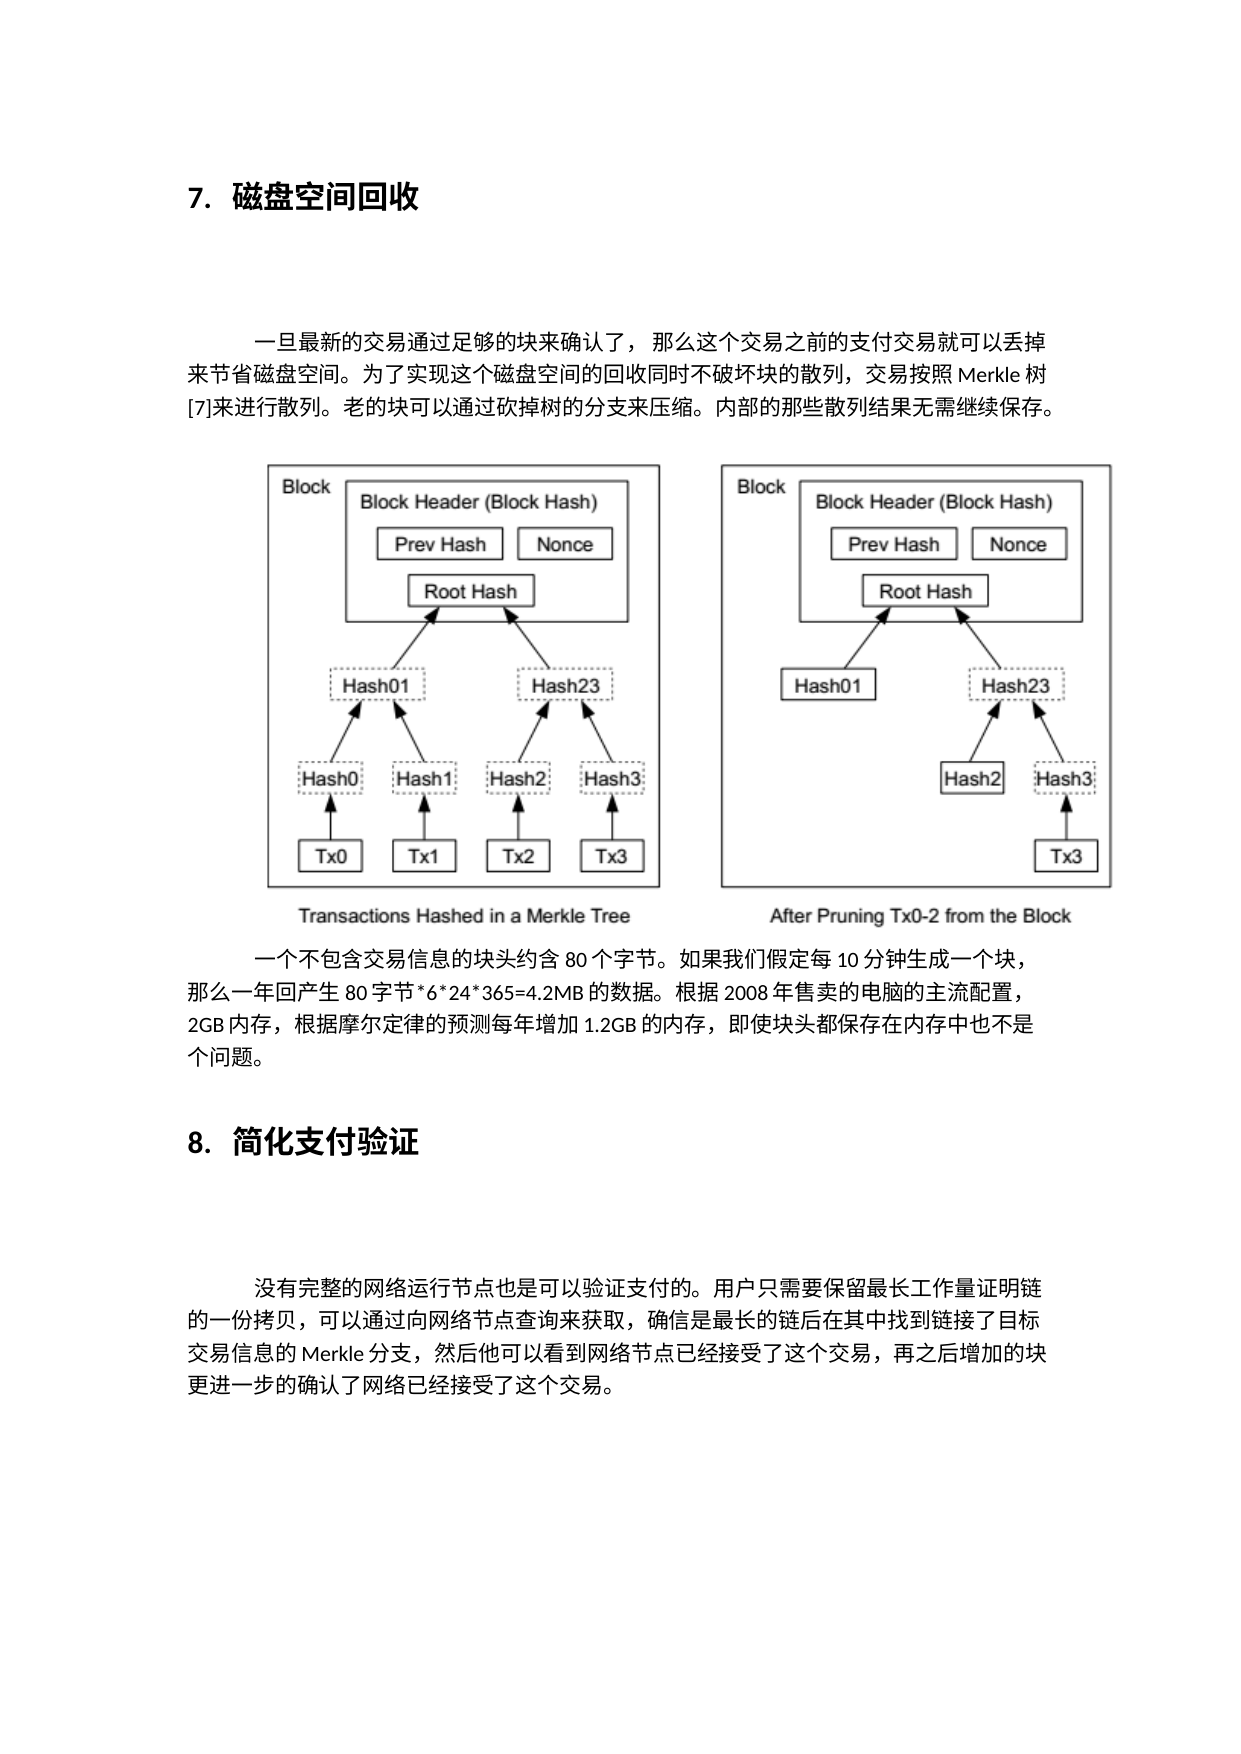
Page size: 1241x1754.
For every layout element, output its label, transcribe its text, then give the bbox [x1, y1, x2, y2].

text 简化支付验证 [187, 1107, 1053, 1172]
picture [254, 454, 1120, 935]
text 一个不包含交易信息的块头约含80个字节。如果我们假定每10分钟生成一个块，那么一年回产生80字节*6*24*365=4.2MB的数据。根据2008年售卖的电脑的主流配置，2GB内存，根据摩尔定律的预测每年增加1.2GB的内存，即使块头都保存在内存中也不是个问题。 [187, 942, 1053, 1072]
text 没有完整的网络运行节点也是可以验证支付的。用户只需要保留最长工作量证明链的一份拷贝，可以通过向网络节点查询来获取，确信是最长的链后在其中找到链接了目标交易信息的Merkle分支，然后他可以看到网络节点已经接受了这个交易，再之后增加的块更进一步的确认了网络已经接受了这个交易。 [187, 1270, 1053, 1400]
text 磁盘空间回收 [187, 162, 1053, 227]
text 一旦最新的交易通过足够的块来确认了， 那么这个交易之前的支付交易就可以丢掉来节省磁盘空间。为了实现这个磁盘空间的回收同时不破坏块的散列，交易按照Merkle树[7]来进行散列。老的块可以通过砍掉树的分支来压缩。内部的那些散列结果无需继续保存。 [187, 324, 1053, 422]
